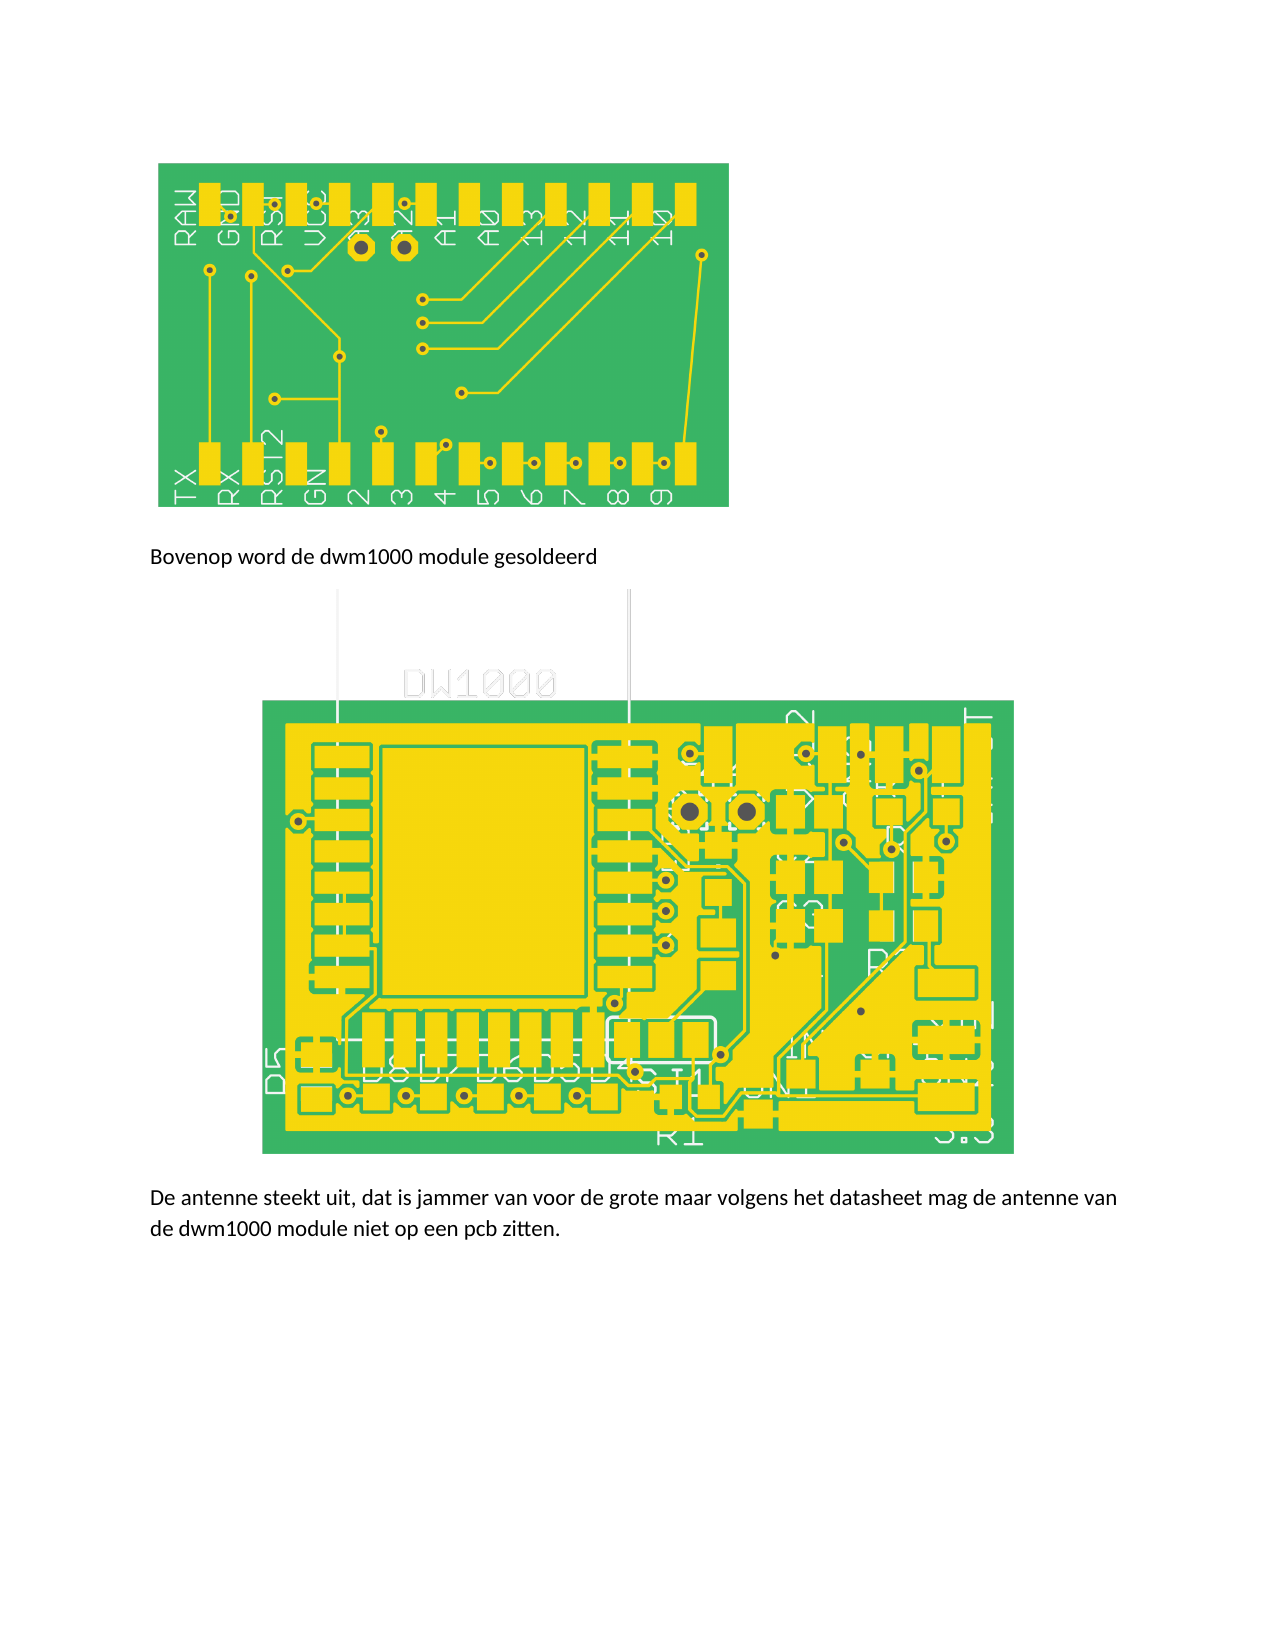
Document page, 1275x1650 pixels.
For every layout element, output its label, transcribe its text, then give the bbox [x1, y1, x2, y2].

text De antenne steekt uit, dat is jammer van voor de grote maar volgens het datasheet mag de antenne van de dwm1000 module niet op een pcb zitten. [150, 1183, 1125, 1242]
picture [150, 589, 1125, 1165]
text Bovenop word de dwm1000 module gesoldeerd [150, 542, 1125, 570]
picture [150, 150, 739, 524]
